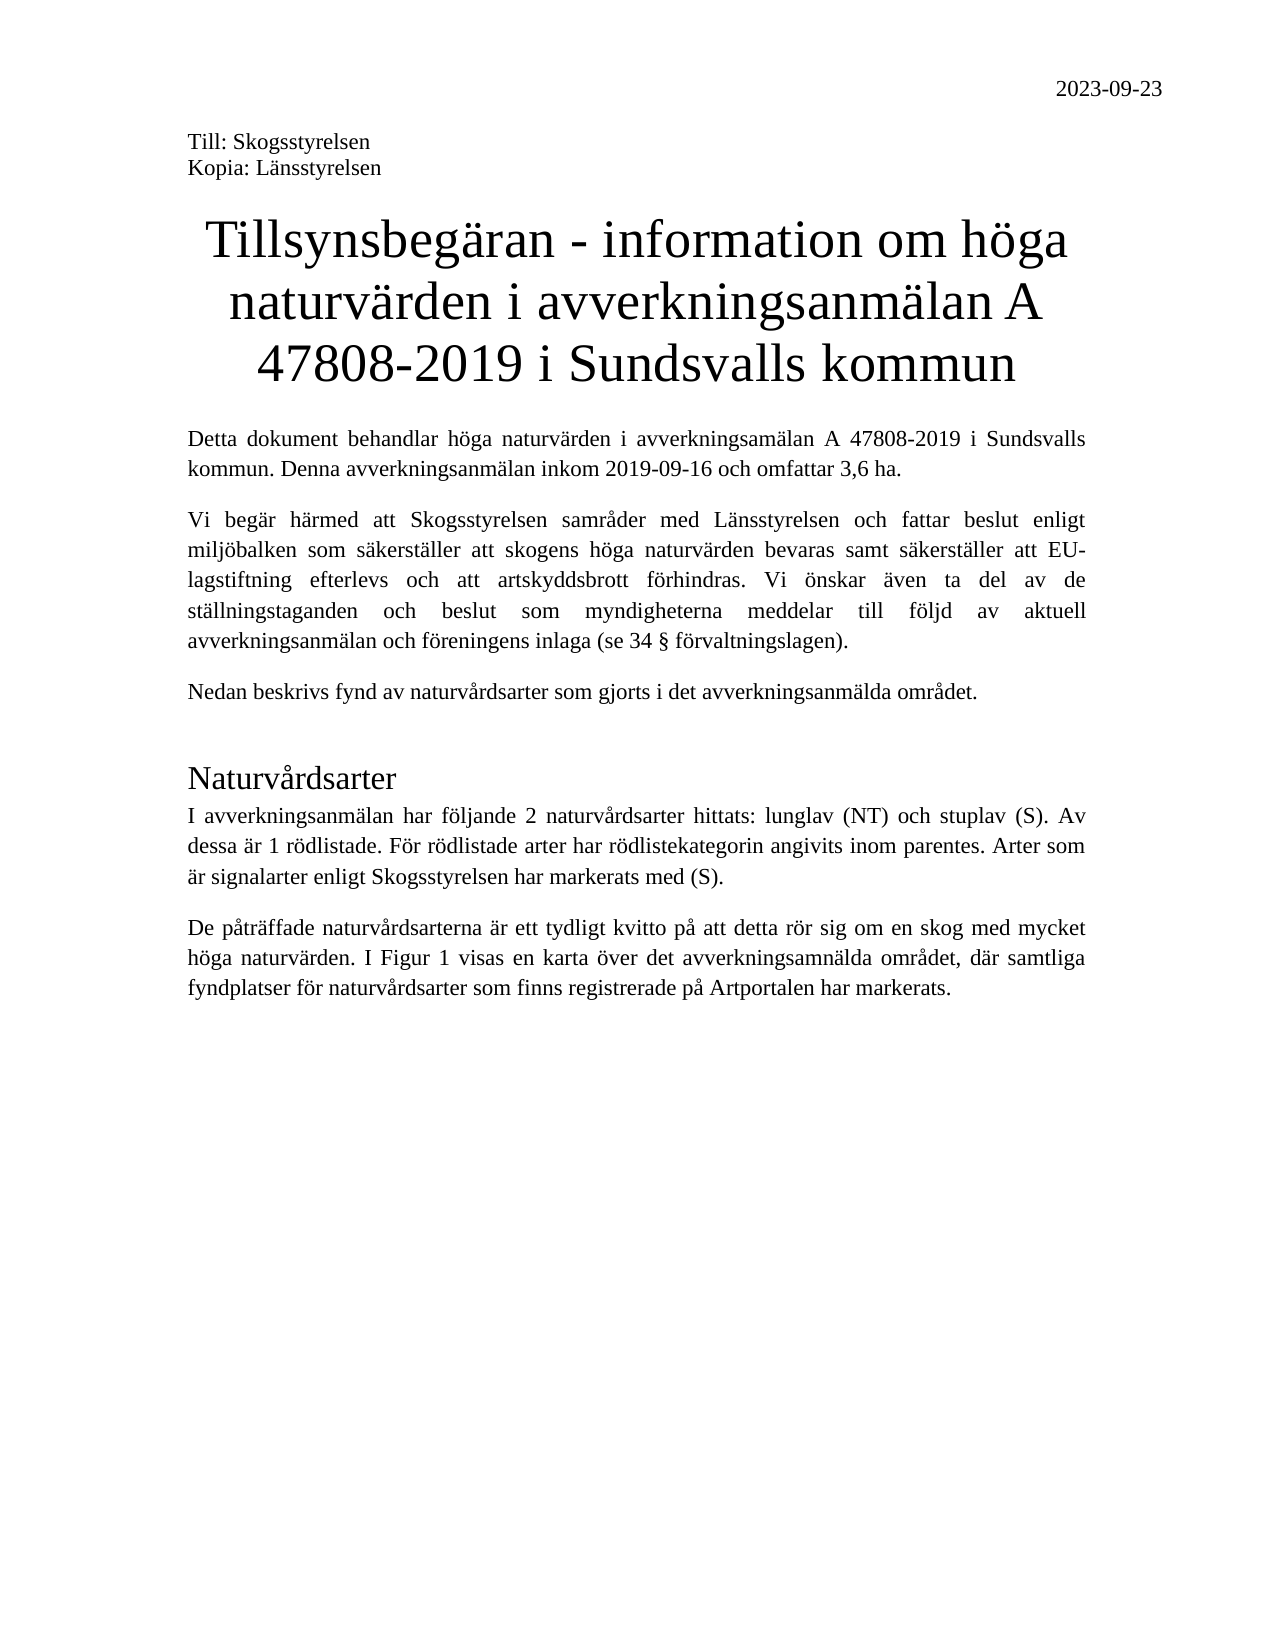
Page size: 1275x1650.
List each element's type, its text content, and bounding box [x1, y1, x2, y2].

text I avverkningsanmälan har följande 2 naturvårdsarter hittats: lunglav (NT) och stuplav (S). Av dessa är 1 rödlistade. För rödlistade arter har rödlistekategorin angivits inom parentes. Arter som är signalarter enligt Skogsstyrelsen har markerats med (S). [187, 802, 1087, 889]
text De påträffade naturvårdsarterna är ett tydligt kvitto på att detta rör sig om en skog med mycket höga naturvärden. I Figur 1 visas en karta över det avverkningsamnälda området, där samtliga fyndplatser för naturvårdsarter som finns registrerade på Artportalen har markerats. [187, 914, 1087, 1001]
text Detta dokument behandlar höga naturvärden i avverkningsamälan A 47808-2019 i Sundsvalls kommun. Denna avverkningsanmälan inkom 2019-09-16 och omfattar 3,6 ha. [187, 425, 1087, 481]
text Nedan beskrivs fynd av naturvårdsarter som gjorts i det avverkningsanmälda området. [187, 678, 1087, 704]
subtitle Naturvårdsarter [187, 758, 1087, 797]
title Tillsynsbegäran - information om höga naturvärden i avverkningsanmälan A 47808-2019 i Sundsvalls kommun [187, 207, 1087, 394]
text Vi begär härmed att Skogsstyrelsen samråder med Länsstyrelsen och fattar beslut enligt miljöbalken som säkerställer att skogens höga naturvärden bevaras samt säkerställer att EU-lagstiftning efterlevs och att artskyddsbrott förhindras. Vi önskar även ta del av de ställningstaganden och beslut som myndigheterna meddelar till följd av aktuell avverkningsanmälan och föreningens inlaga (se 34 § förvaltningslagen). [187, 506, 1087, 653]
